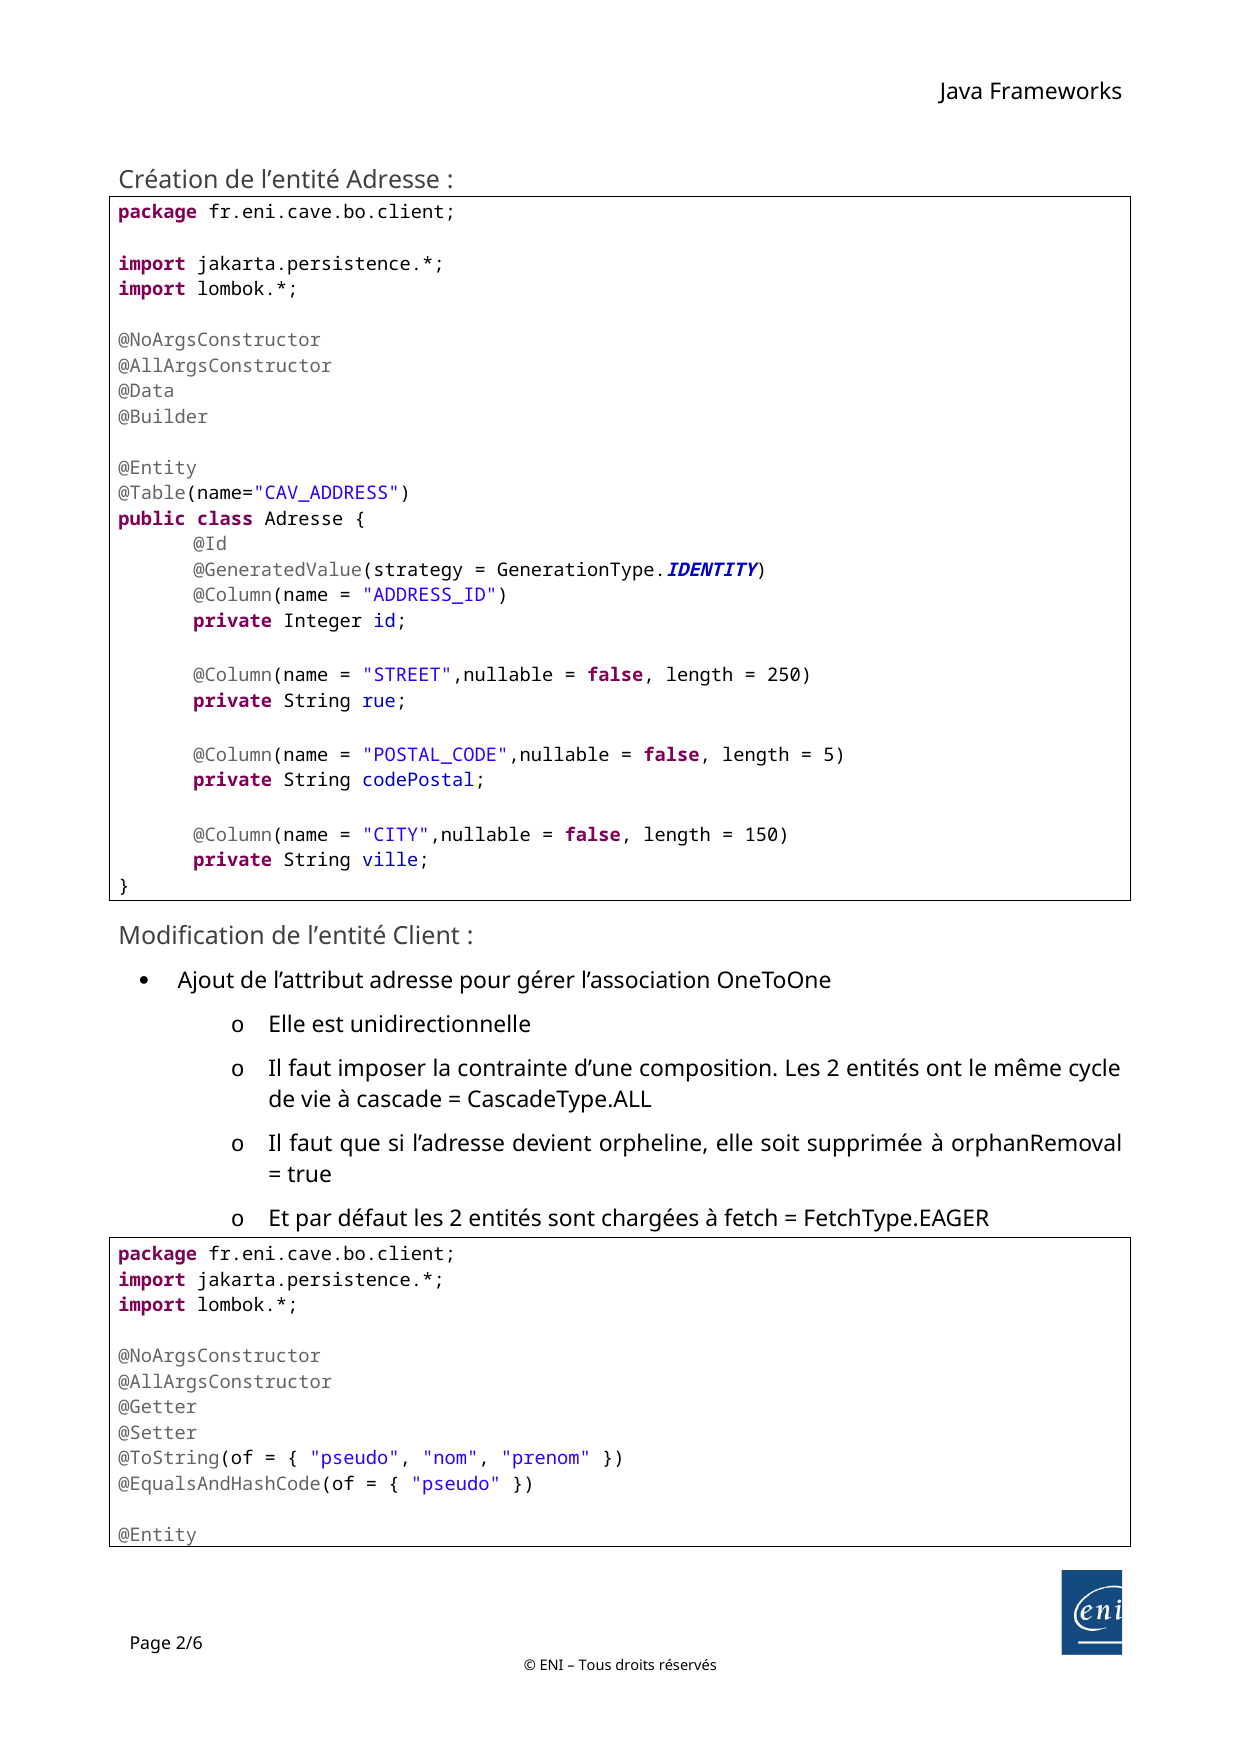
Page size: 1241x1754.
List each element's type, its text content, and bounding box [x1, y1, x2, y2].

text @GeneratedValue(strategy = GenerationType.IDENTITY) [118, 556, 1122, 582]
text private String rue; [118, 687, 1122, 712]
text @Builder [118, 403, 1122, 428]
text import jakarta.persistence.*; [118, 250, 1122, 275]
text @AllArgsConstructor [118, 352, 1122, 377]
list Et par défaut les 2 entités sont chargées à fetch = FetchType.EAGER [231, 1202, 1122, 1233]
text package fr.eni.cave.bo.client; [110, 197, 1130, 224]
text @AllArgsConstructor [118, 1368, 1122, 1393]
text @Getter [118, 1393, 1122, 1419]
text @Column(name = "ADDRESS_ID") [118, 582, 1122, 607]
text import jakarta.persistence.*; [118, 1266, 1122, 1291]
text @Id [118, 531, 1122, 556]
text @ToString(of = { "pseudo", "nom", "prenom" }) [118, 1444, 1122, 1470]
text @Setter [118, 1419, 1122, 1444]
text public class Adresse { [118, 505, 1122, 531]
text @Entity [118, 1521, 1122, 1546]
text private String ville; [118, 847, 1122, 869]
text @EqualsAndHashCode(of = { "pseudo" }) [118, 1470, 1122, 1496]
text @Column(name = "POSTAL_CODE",nullable = false, length = 5) [118, 741, 1122, 767]
list Il faut imposer la contrainte d’une composition. Les 2 entités ont le même cycle de vie à cascade = CascadeType.ALL [231, 1052, 1122, 1114]
text private Integer id; [118, 607, 1122, 633]
text @NoArgsConstructor [118, 1342, 1122, 1368]
text @Column(name = "STREET",nullable = false, length = 250) [118, 661, 1122, 687]
list Il faut que si l’adresse devient orpheline, elle soit supprimée à orphanRemoval = true [231, 1127, 1122, 1189]
text package fr.eni.cave.bo.client; [110, 1238, 1130, 1266]
subtitle Modification de l’entité Client : [118, 917, 1122, 951]
text @Column(name = "CITY",nullable = false, length = 150) [118, 821, 1122, 847]
text import lombok.*; [118, 1291, 1122, 1317]
text import lombok.*; [118, 275, 1122, 301]
text @Entity [118, 454, 1122, 479]
picture [1061, 1570, 1123, 1655]
list Elle est unidirectionnelle [231, 1008, 1122, 1039]
text private String codePostal; [118, 767, 1122, 792]
subtitle Création de l’entité Adresse : [118, 162, 1122, 196]
text @Table(name="CAV_ADDRESS") [118, 479, 1122, 505]
text } [110, 869, 1130, 900]
text @NoArgsConstructor [118, 326, 1122, 352]
text @Data [118, 377, 1122, 403]
text Ajout de l’attribut adresse pour gérer l’association OneToOne [140, 964, 1122, 995]
